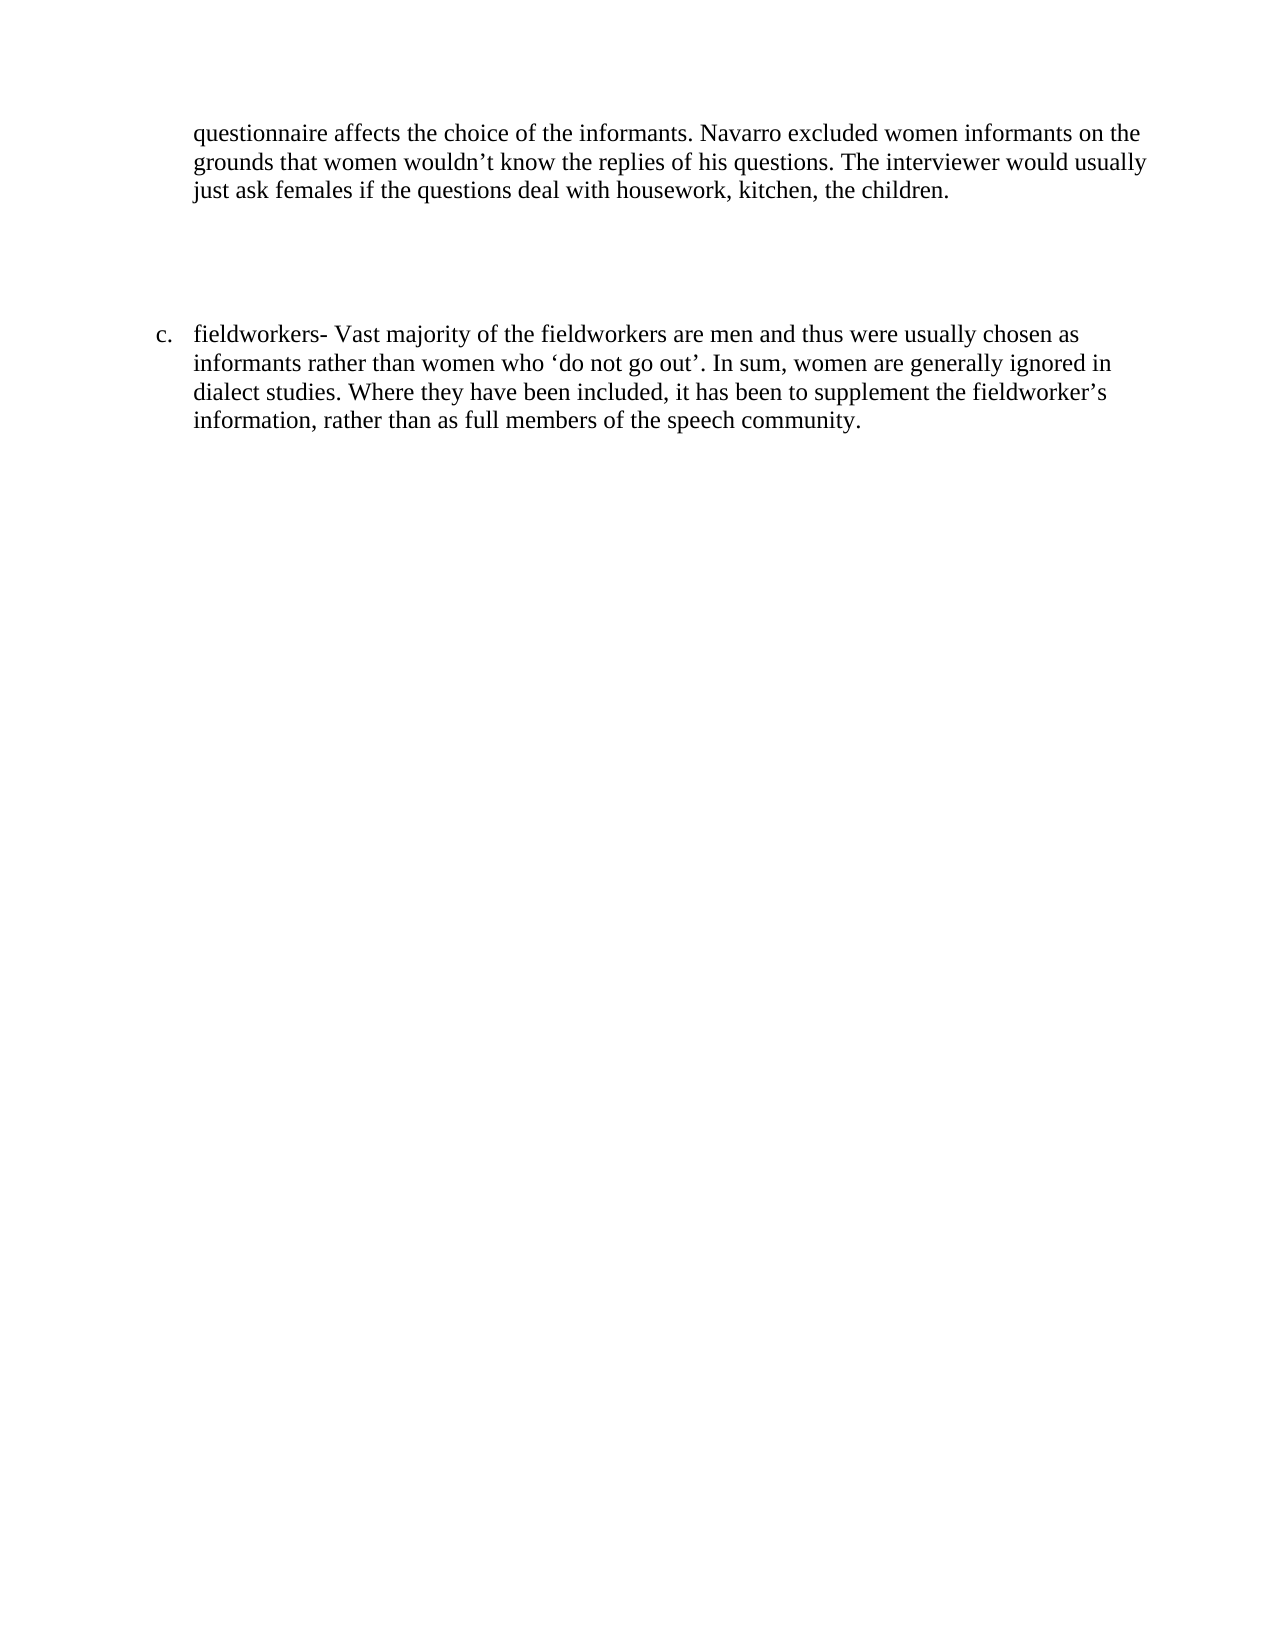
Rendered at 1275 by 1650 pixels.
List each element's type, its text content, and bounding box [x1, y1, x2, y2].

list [156, 118, 1157, 233]
list fieldworkers- Vast majority of the fieldworkers are men and thus were usually chosen as informants rather than women who ‘do not go out’. In sum, women are generally ignored in dialect studies. Where they have been included, it has been to supplement the fieldworker’s information, rather than as full members of the speech community. [156, 319, 1157, 434]
